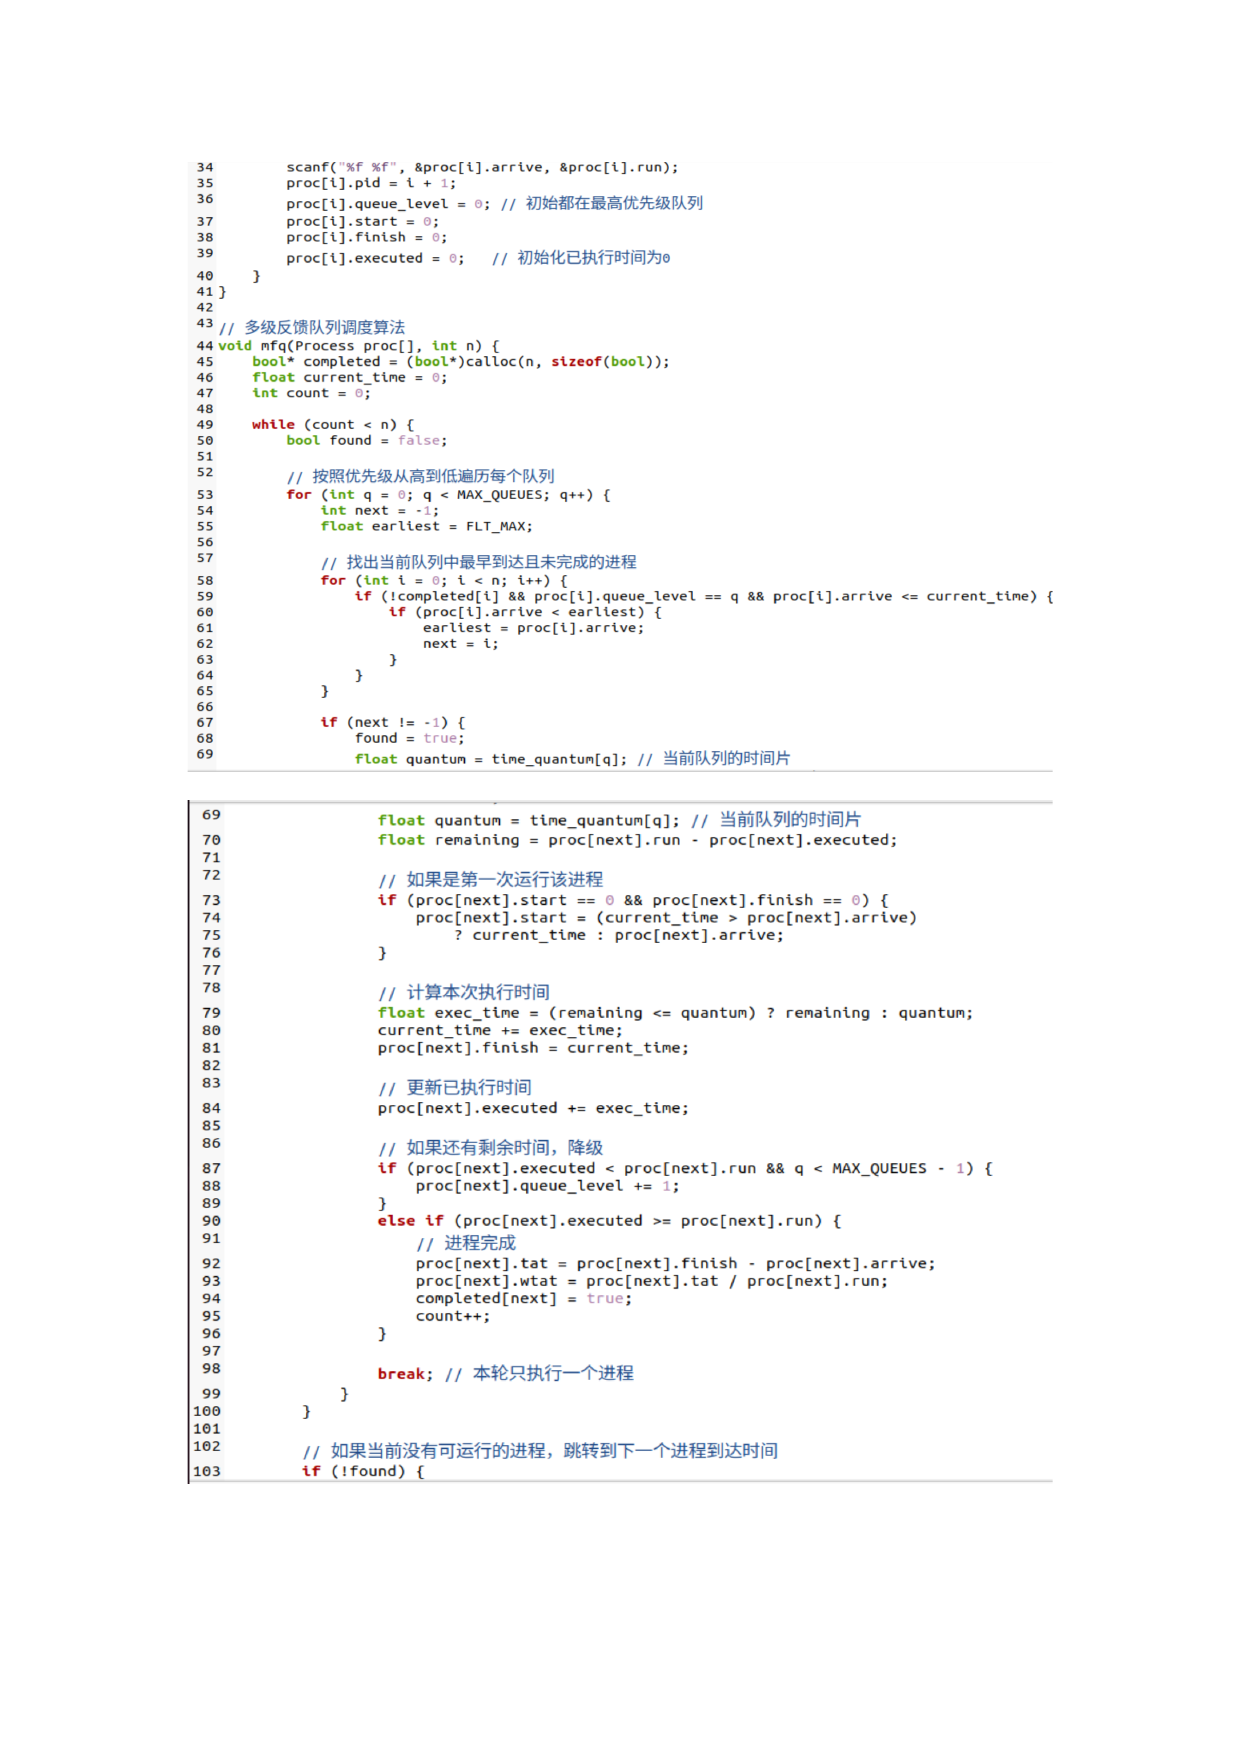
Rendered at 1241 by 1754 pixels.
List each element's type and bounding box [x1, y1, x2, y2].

picture [187, 800, 1053, 1484]
picture [187, 162, 1053, 772]
